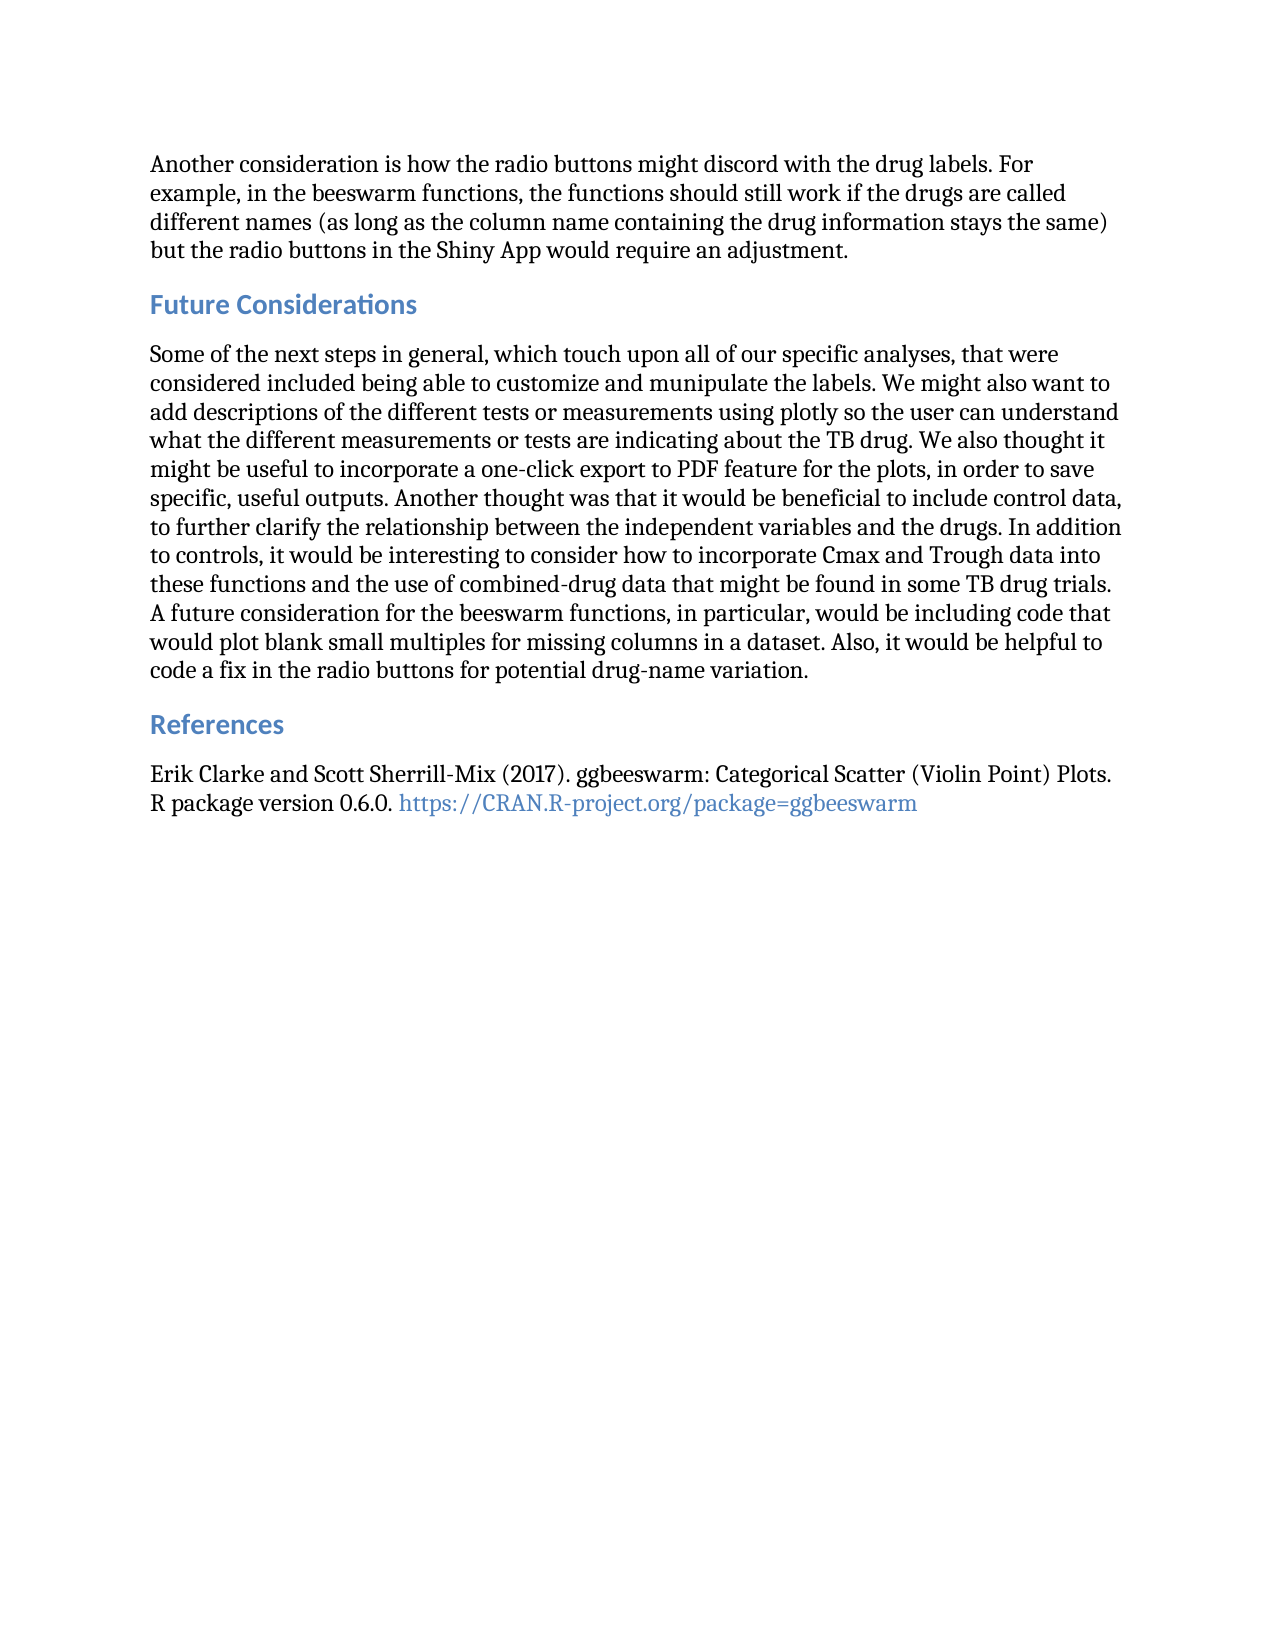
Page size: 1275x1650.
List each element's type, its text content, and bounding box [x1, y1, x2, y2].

text Erik Clarke and Scott Sherrill-Mix (2017). ggbeeswarm: Categorical Scatter (Violin Point) Plots. R package version 0.6.0. https://CRAN.R-project.org/package=ggbeeswarm [150, 760, 1125, 818]
subtitle Future Considerations [150, 286, 1125, 321]
subtitle References [150, 706, 1125, 742]
text Some of the next steps in general, which touch upon all of our specific analyses, that were considered included being able to customize and munipulate the labels. We might also want to add descriptions of the different tests or measurements using plotly so the user can understand what the different measurements or tests are indicating about the TB drug. We also thought it might be useful to incorporate a one-click export to PDF feature for the plots, in order to save specific, useful outputs. Another thought was that it would be beneficial to include control data, to further clarify the relationship between the independent variables and the drugs. In addition to controls, it would be interesting to consider how to incorporate Cmax and Trough data into these functions and the use of combined-drug data that might be found in some TB drug trials. A future consideration for the beeswarm functions, in particular, would be including code that would plot blank small multiples for missing columns in a dataset. Also, it would be helpful to code a fix in the radio buttons for potential drug-name variation. [150, 340, 1125, 685]
